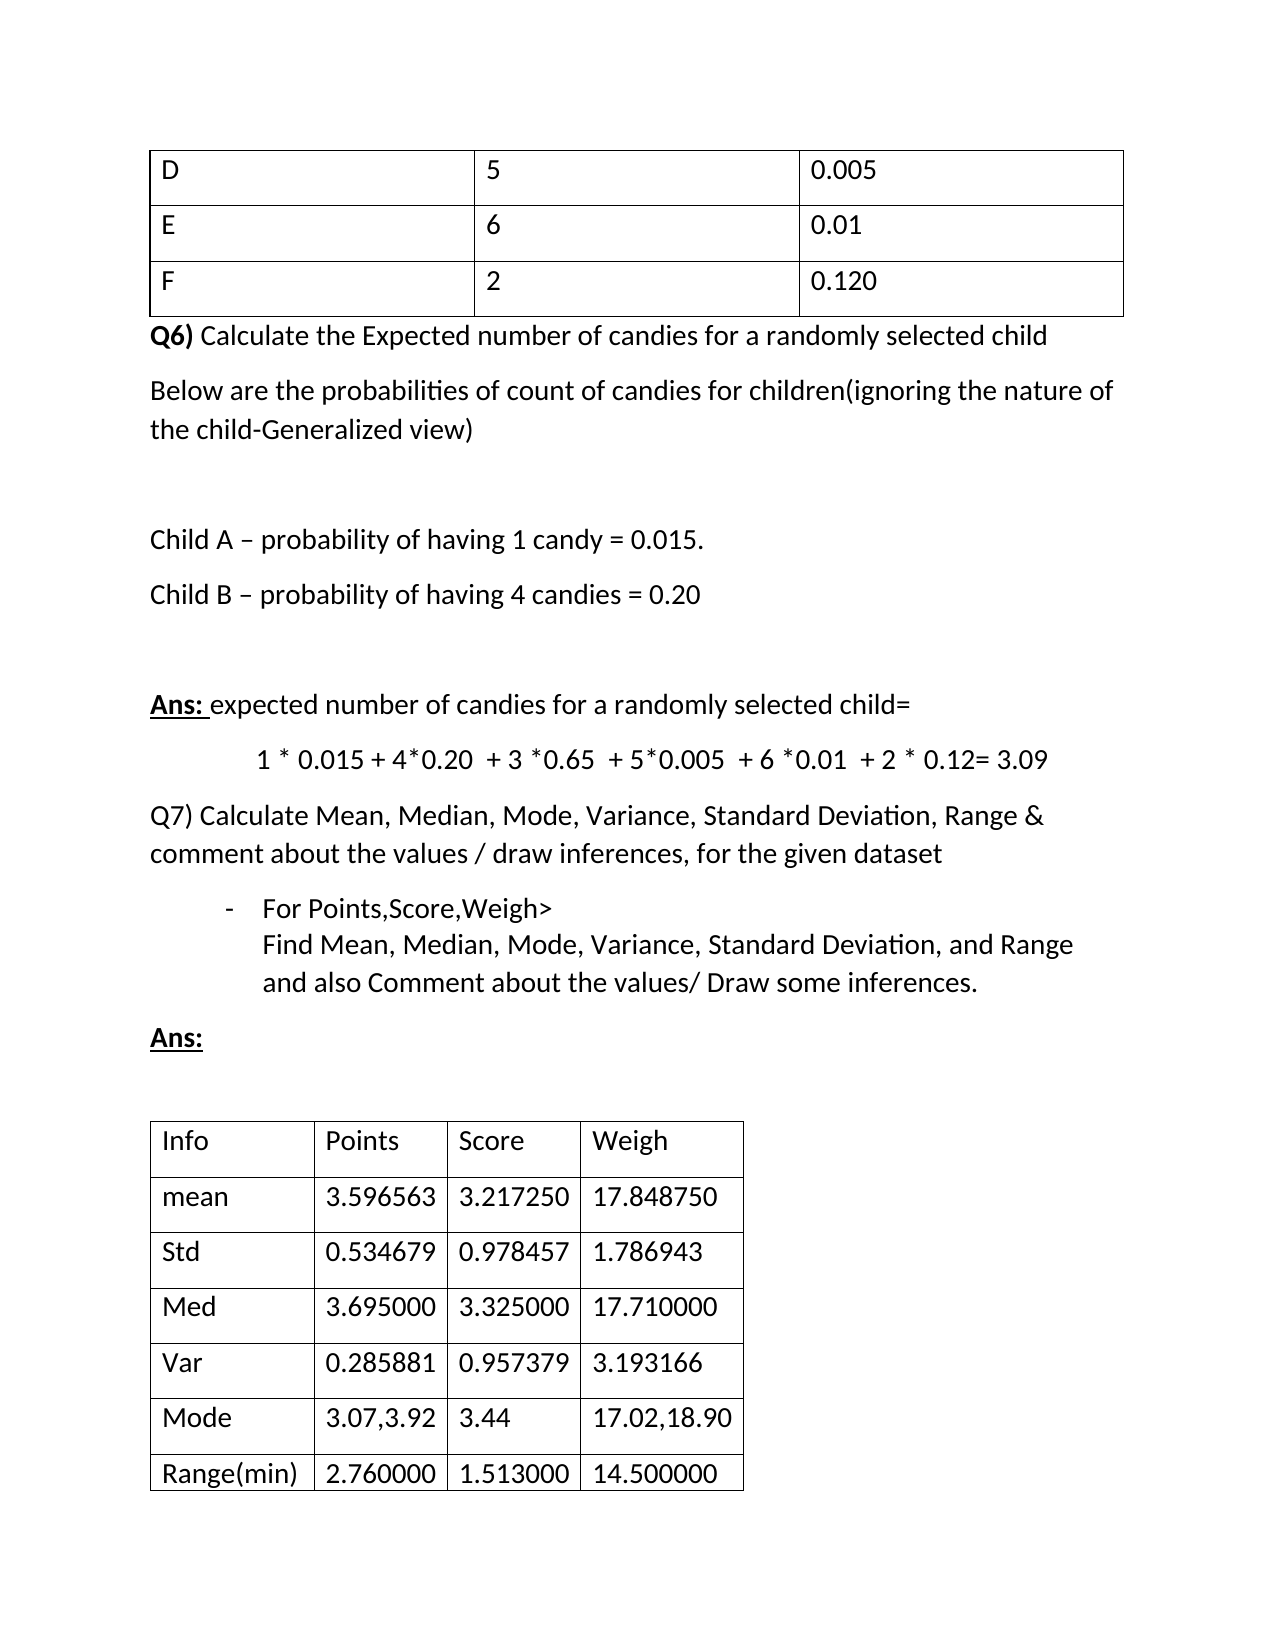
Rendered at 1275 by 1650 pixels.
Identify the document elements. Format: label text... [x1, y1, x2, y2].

table_cell 3.217250 [448, 1178, 580, 1232]
table_cell Var [151, 1344, 314, 1398]
table_cell 5 [475, 151, 799, 205]
text Below are the probabilities of count of candies for children(ignoring the nature of the child-Generalized view) [150, 372, 1125, 446]
table_cell F [151, 262, 474, 316]
table_cell Med [151, 1289, 314, 1343]
text Child B – probability of having 4 candies = 0.20 [150, 576, 1125, 612]
table_header Score [448, 1122, 580, 1177]
table_cell 6 [475, 206, 799, 261]
table_cell 0.01 [800, 206, 1123, 261]
table_cell Range(min) [151, 1455, 314, 1490]
table_cell 14.500000 [581, 1455, 743, 1490]
table_cell 17.848750 [581, 1178, 743, 1232]
table_cell 17.02,18.90 [581, 1399, 743, 1454]
table_cell 0.120 [800, 262, 1123, 316]
table_cell Std [151, 1233, 314, 1287]
table_cell mean [151, 1178, 314, 1232]
list For Points,Score,Weigh> [225, 890, 1125, 926]
table_cell 0.534679 [315, 1233, 447, 1287]
table_cell Mode [151, 1399, 314, 1454]
table_cell 3.44 [448, 1399, 580, 1454]
table_cell 3.325000 [448, 1289, 580, 1343]
table_cell 1.513000 [448, 1455, 580, 1490]
table_cell 17.710000 [581, 1289, 743, 1343]
text 1 * 0.015 + 4*0.20 + 3 *0.65 + 5*0.005 + 6 *0.01 + 2 * 0.12= 3.09 [150, 741, 1125, 777]
text Ans: expected number of candies for a randomly selected child= [150, 686, 1125, 722]
table_header Info [151, 1122, 314, 1177]
text Q6) Calculate the Expected number of candies for a randomly selected child [150, 317, 1125, 353]
text Find Mean, Median, Mode, Variance, Standard Deviation, and Range and also Comment about the values/ Draw some inferences. [262, 926, 1125, 1000]
table_cell 3.596563 [315, 1178, 447, 1232]
table_header Weigh [581, 1122, 743, 1177]
table_header Points [315, 1122, 447, 1177]
table_cell 3.07,3.92 [315, 1399, 447, 1454]
text Ans: [150, 1019, 1125, 1055]
table_cell 0.957379 [448, 1344, 580, 1398]
text Child A – probability of having 1 candy = 0.015. [150, 521, 1125, 557]
table_cell 2.760000 [315, 1455, 447, 1490]
table_cell 2 [475, 262, 799, 316]
table_cell 0.978457 [448, 1233, 580, 1287]
table_cell 0.285881 [315, 1344, 447, 1398]
table_cell 1.786943 [581, 1233, 743, 1287]
table_cell 0.005 [800, 151, 1123, 205]
table_cell E [151, 206, 474, 261]
table_cell 3.193166 [581, 1344, 743, 1398]
table_cell 3.695000 [315, 1289, 447, 1343]
text Q7) Calculate Mean, Median, Mode, Variance, Standard Deviation, Range & comment about the values / draw inferences, for the given dataset [150, 797, 1125, 871]
table_cell D [151, 151, 474, 205]
